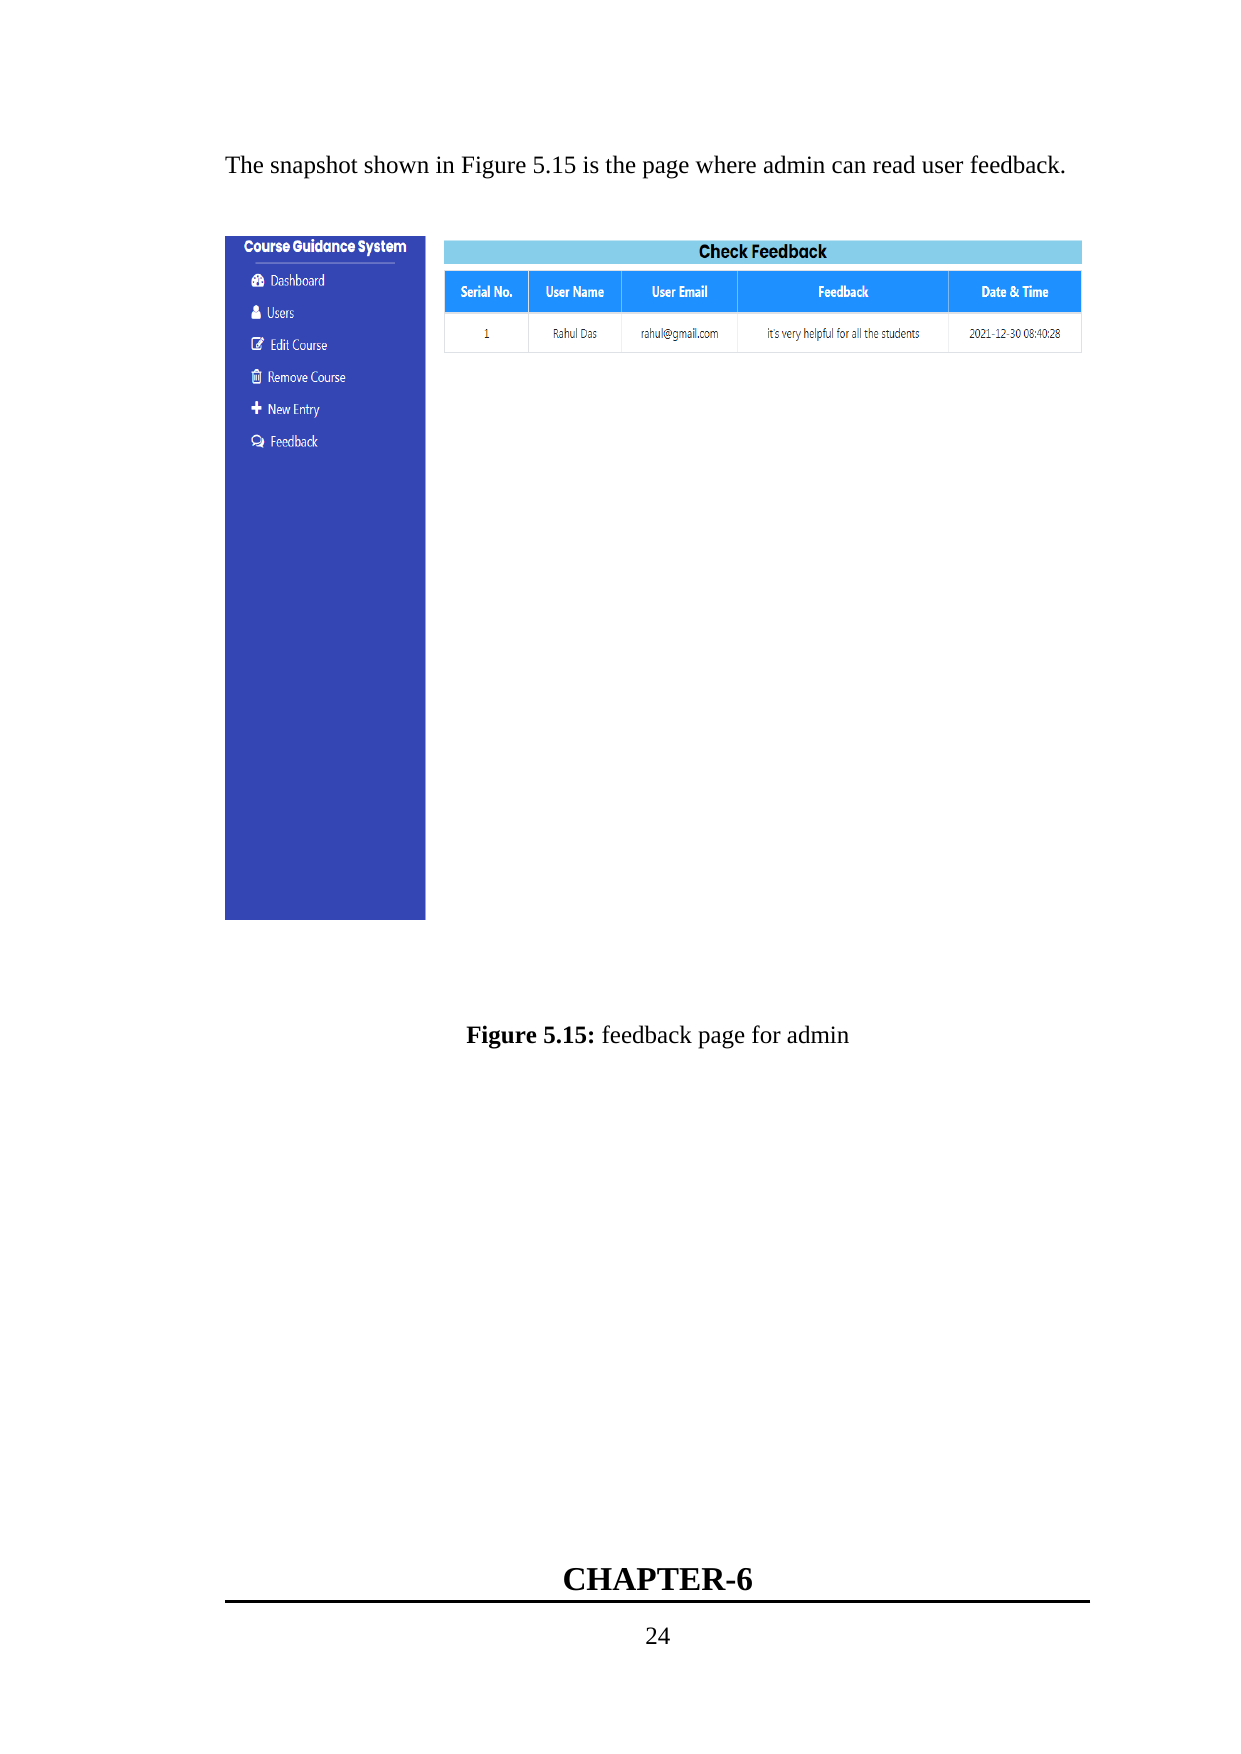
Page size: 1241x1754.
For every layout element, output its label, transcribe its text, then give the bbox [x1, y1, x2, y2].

text The snapshot shown in Figure 5.15 is the page where admin can read user feedback. [225, 150, 1090, 179]
picture [225, 236, 1091, 920]
text CHAPTER-6 [225, 1559, 1090, 1600]
text Figure 5.15: feedback page for admin [225, 1020, 1090, 1049]
